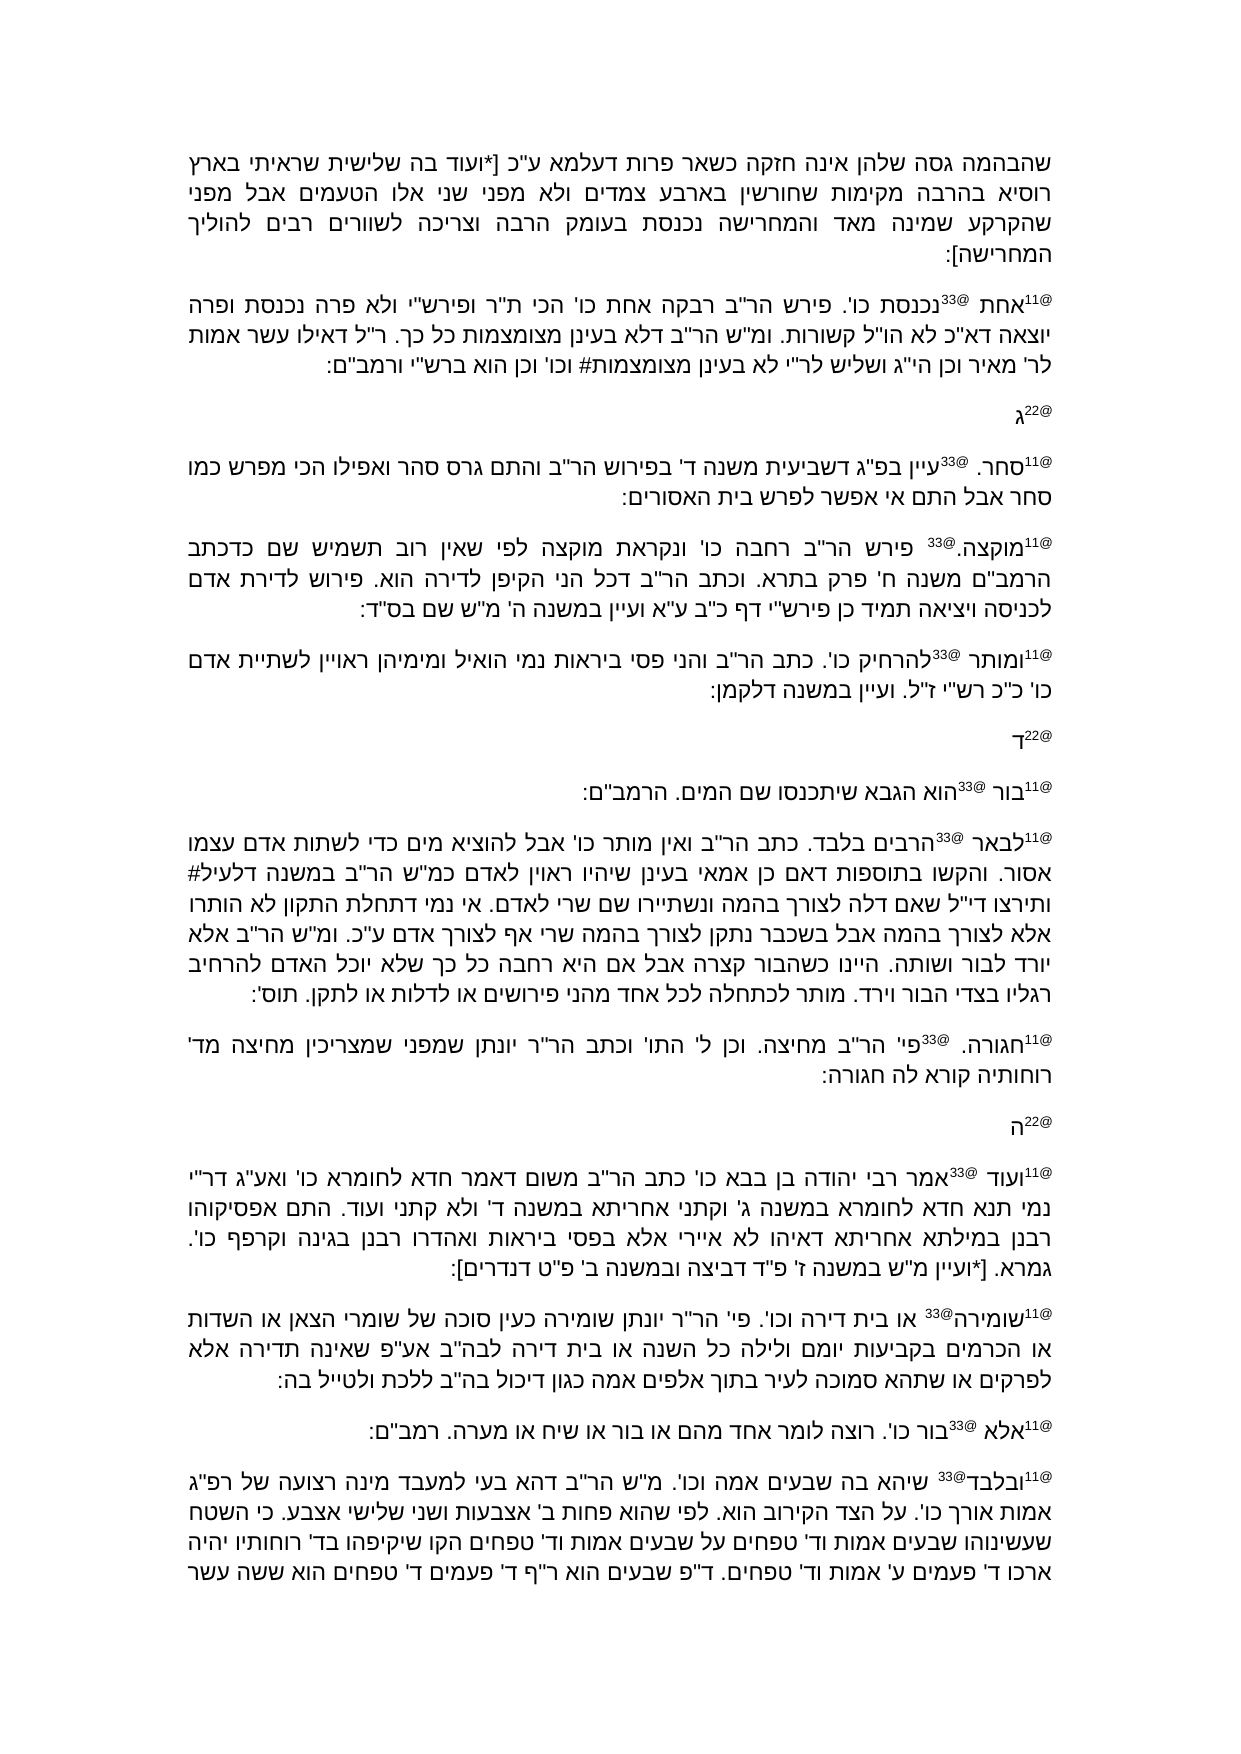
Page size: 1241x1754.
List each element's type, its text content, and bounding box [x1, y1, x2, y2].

text @11סחר. @33עיין בפ"ג דשביעית משנה ד' בפירוש הר"ב והתם גרס סהר ואפילו הכי מפרש כמו סחר אבל התם אי אפשר לפרש בית האסורים: [187, 454, 1053, 511]
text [187, 1469, 1053, 1586]
text @11אחת @33נכנסת כו'. פירש הר"ב רבקה אחת כו' הכי ת"ר ופירש"י ולא פרה נכנסת ופרה יוצאה דא"כ לא הו"ל קשורות. ומ"ש הר"ב דלא בעינן מצומצמות כל כך. ר"ל דאילו עשר אמות לר' מאיר וכן הי"ג ושליש לר"י לא בעינן מצומצמות# וכו' וכן הוא ברש"י ורמב"ם: [187, 292, 1053, 378]
text @11חגורה. @33פי' הר"ב מחיצה. וכן ל' התו' וכתב הר"ר יונתן שמפני שמצריכין מחיצה מד' רוחותיה קורא לה חגורה: [187, 1032, 1053, 1089]
text @11שומירה@33 או בית דירה וכו'. פי' הר"ר יונתן שומירה כעין סוכה של שומרי הצאן או השדות או הכרמים בקביעות יומם ולילה כל השנה או בית דירה לבה"ב אע"פ שאינה תדירה אלא לפרקים או שתהא סמוכה לעיר בתוך אלפים אמה כגון דיכול בה"ב ללכת ולטייל בה: [187, 1306, 1053, 1393]
text @22ה [187, 1113, 1053, 1140]
text @22ג [187, 403, 1053, 429]
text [187, 150, 1053, 267]
text @11מוקצה.@33 פירש הר"ב רחבה כו' ונקראת מוקצה לפי שאין רוב תשמיש שם כדכתב הרמב"ם משנה ח' פרק בתרא. וכתב הר"ב דכל הני הקיפן לדירה הוא. פירוש לדירת אדם לכניסה ויציאה תמיד כן פירש"י דף כ"ב ע"א ועיין במשנה ה' מ"ש שם בס"ד: [187, 535, 1053, 622]
text @11לבאר @33הרבים בלבד. כתב הר"ב ואין מותר כו' אבל להוציא מים כדי לשתות אדם עצמו אסור. והקשו בתוספות דאם כן אמאי בעינן שיהיו ראוין לאדם כמ"ש הר"ב במשנה דלעיל# ותירצו די"ל שאם דלה לצורך בהמה ונשתיירו שם שרי לאדם. אי נמי דתחלת התקון לא הותרו אלא לצורך בהמה אבל בשכבר נתקן לצורך בהמה שרי אף לצורך אדם ע"כ. ומ"ש הר"ב אלא יורד לבור ושותה. היינו כשהבור קצרה אבל אם היא רחבה כל כך שלא יוכל האדם להרחיב רגליו בצדי הבור וירד. מותר לכתחלה לכל אחד מהני פירושים או לדלות או לתקן. תוס': [187, 830, 1053, 1008]
text @11אלא @33בור כו'. רוצה לומר אחד מהם או בור או שיח או מערה. רמב"ם: [187, 1418, 1053, 1444]
text @11ומותר @33להרחיק כו'. כתב הר"ב והני פסי ביראות נמי הואיל ומימיהן ראויין לשתיית אדם כו' כ"כ רש"י ז"ל. ועיין במשנה דלקמן: [187, 647, 1053, 703]
text @22ד [187, 728, 1053, 754]
text @11ועוד @33אמר רבי יהודה בן בבא כו' כתב הר"ב משום דאמר חדא לחומרא כו' ואע"ג דר"י נמי תנא חדא לחומרא במשנה ג' וקתני אחריתא במשנה ד' ולא קתני ועוד. התם אפסיקוהו רבנן במילתא אחריתא דאיהו לא איירי אלא בפסי ביראות ואהדרו רבנן בגינה וקרפף כו'. גמרא. [*ועיין מ"ש במשנה ז' פ"ד דביצה ובמשנה ב' פ"ט דנדרים]: [187, 1164, 1053, 1282]
text @11בור @33הוא הגבא שיתכנסו שם המים. הרמב"ם: [187, 779, 1053, 806]
